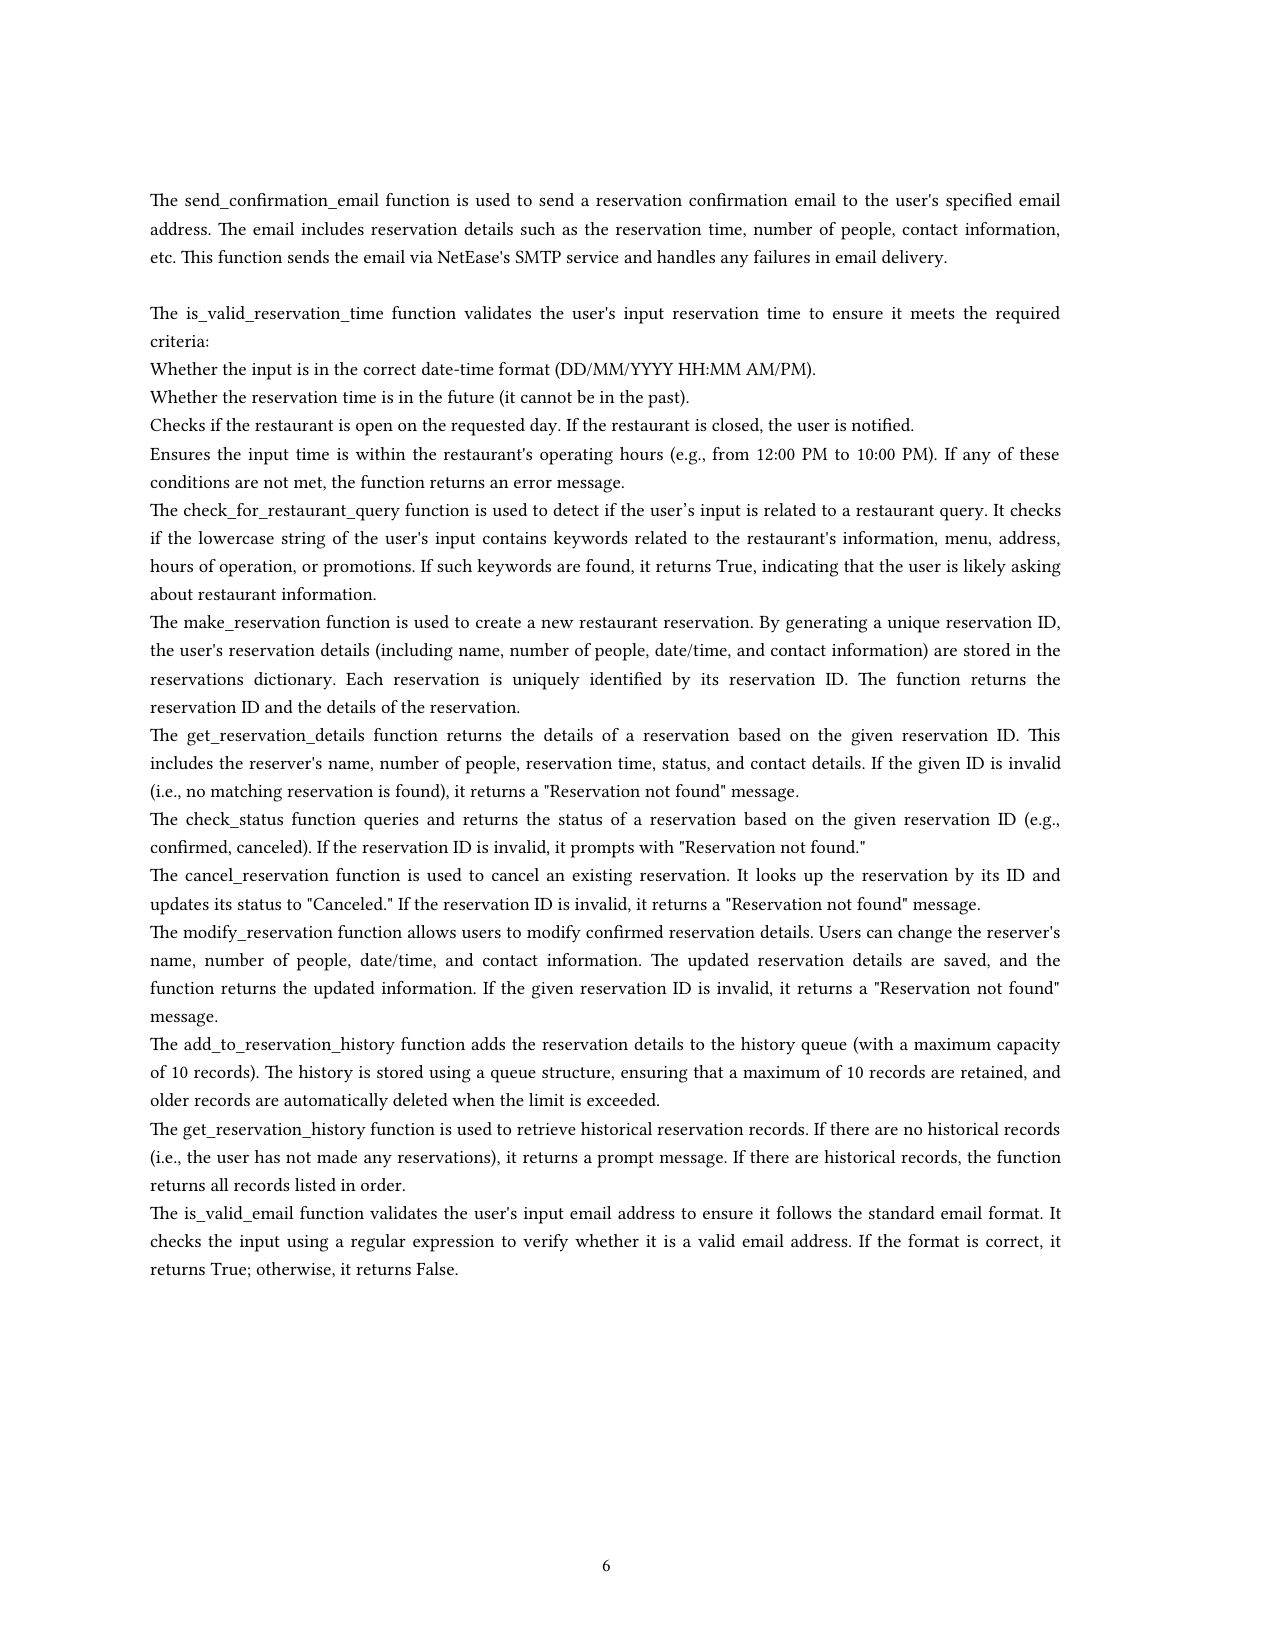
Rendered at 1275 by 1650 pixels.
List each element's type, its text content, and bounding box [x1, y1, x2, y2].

text The is_valid_email function validates the user's input email address to ensure it follows the standard email format. It checks the input using a regular expression to verify whether it is a valid email address. If the format is correct, it returns True; otherwise, it returns False. [150, 1196, 1062, 1280]
text The cancel_reservation function is used to cancel an existing reservation. It looks up the reservation by its ID and updates its status to "Canceled." If the reservation ID is invalid, it returns a "Reservation not found" message. [150, 858, 1062, 914]
text The get_reservation_details function returns the details of a reservation based on the given reservation ID. This includes the reserver's name, number of people, reservation time, status, and contact details. If the given ID is invalid (i.e., no matching reservation is found), it returns a "Reservation not found" message. [150, 718, 1062, 802]
text The send_confirmation_email function is used to send a reservation confirmation email to the user's specified email address. The email includes reservation details such as the reservation time, number of people, contact information, etc. This function sends the email via NetEase's SMTP service and handles any failures in email delivery. [150, 183, 1062, 268]
text The is_valid_reservation_time function validates the user's input reservation time to ensure it meets the required criteria: [150, 296, 1062, 352]
text Whether the input is in the correct date-time format (DD/MM/YYYY HH:MM AM/PM). [150, 352, 1062, 380]
text The make_reservation function is used to create a new restaurant reservation. By generating a unique reservation ID, the user's reservation details (including name, number of people, date/time, and contact information) are stored in the reservations dictionary. Each reservation is uniquely identified by its reservation ID. The function returns the reservation ID and the details of the reservation. [150, 605, 1062, 718]
text Ensures the input time is within the restaurant's operating hours (e.g., from 12:00 PM to 10:00 PM). If any of these conditions are not met, the function returns an error message. [150, 436, 1062, 493]
text The check_for_restaurant_query function is used to detect if the user’s input is related to a restaurant query. It checks if the lowercase string of the user's input contains keywords related to the restaurant's information, menu, address, hours of operation, or promotions. If such keywords are found, it returns True, indicating that the user is likely asking about restaurant information. [150, 493, 1062, 605]
text The add_to_reservation_history function adds the reservation details to the history queue (with a maximum capacity of 10 records). The history is stored using a queue structure, ensuring that a maximum of 10 records are retained, and older records are automatically deleted when the limit is exceeded. [150, 1027, 1062, 1111]
text The check_status function queries and returns the status of a reservation based on the given reservation ID (e.g., confirmed, canceled). If the reservation ID is invalid, it prompts with "Reservation not found." [150, 802, 1062, 858]
text Whether the reservation time is in the future (it cannot be in the past). [150, 380, 1062, 408]
text The get_reservation_history function is used to retrieve historical reservation records. If there are no historical records (i.e., the user has not made any reservations), it returns a prompt message. If there are historical records, the function returns all records listed in order. [150, 1111, 1062, 1196]
text The modify_reservation function allows users to modify confirmed reservation details. Users can change the reserver's name, number of people, date/time, and contact information. The updated reservation details are saved, and the function returns the updated information. If the given reservation ID is invalid, it returns a "Reservation not found" message. [150, 914, 1062, 1027]
text Checks if the restaurant is open on the requested day. If the restaurant is closed, the user is notified. [150, 408, 1062, 436]
